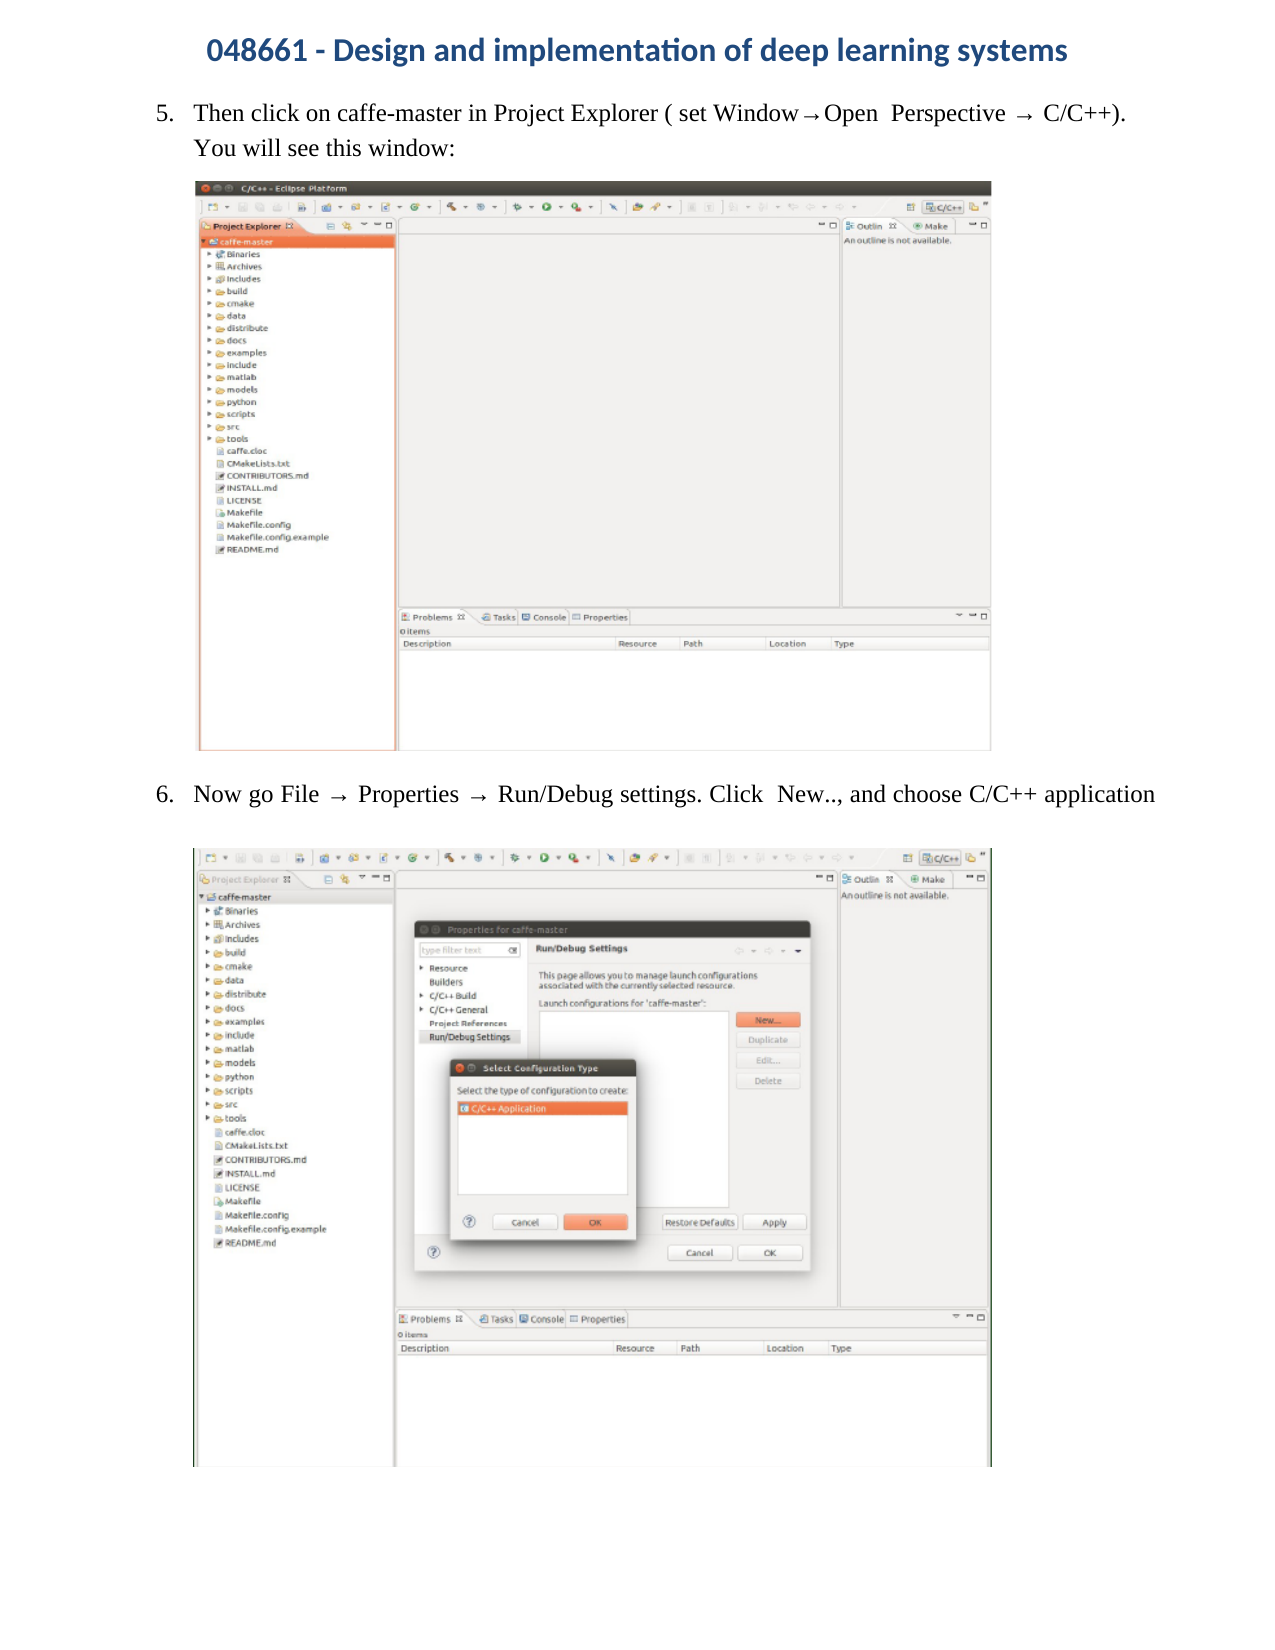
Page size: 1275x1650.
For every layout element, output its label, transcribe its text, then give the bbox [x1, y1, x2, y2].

list Now go File → Properties → Run/Debug settings. Click New.., and choose C/C++ application [156, 779, 1157, 1466]
list Then click on caffe-master in Project Explorer ( set Window→Open Perspective → C/C++). You will see this window: [156, 98, 1157, 161]
